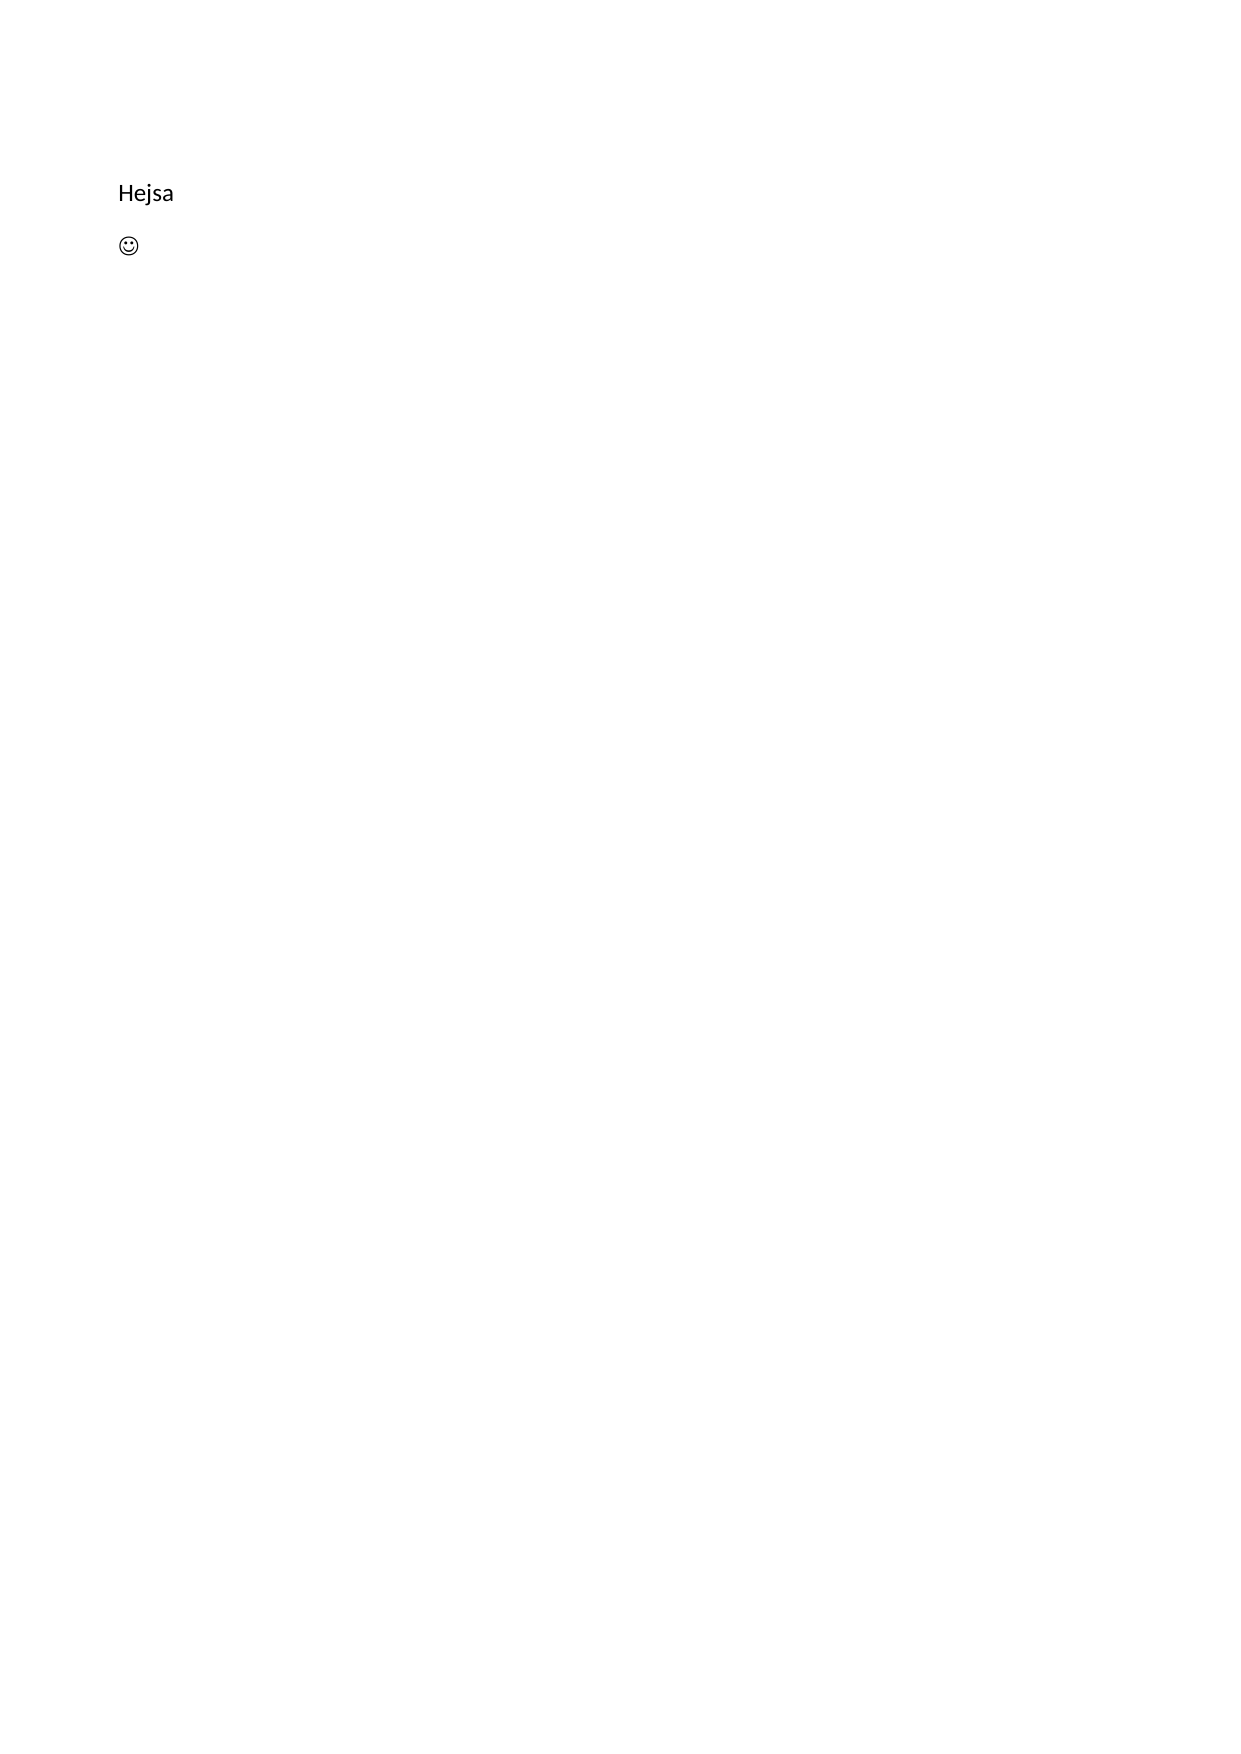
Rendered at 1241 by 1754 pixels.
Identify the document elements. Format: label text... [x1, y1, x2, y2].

text Hejsa [118, 177, 1122, 208]
